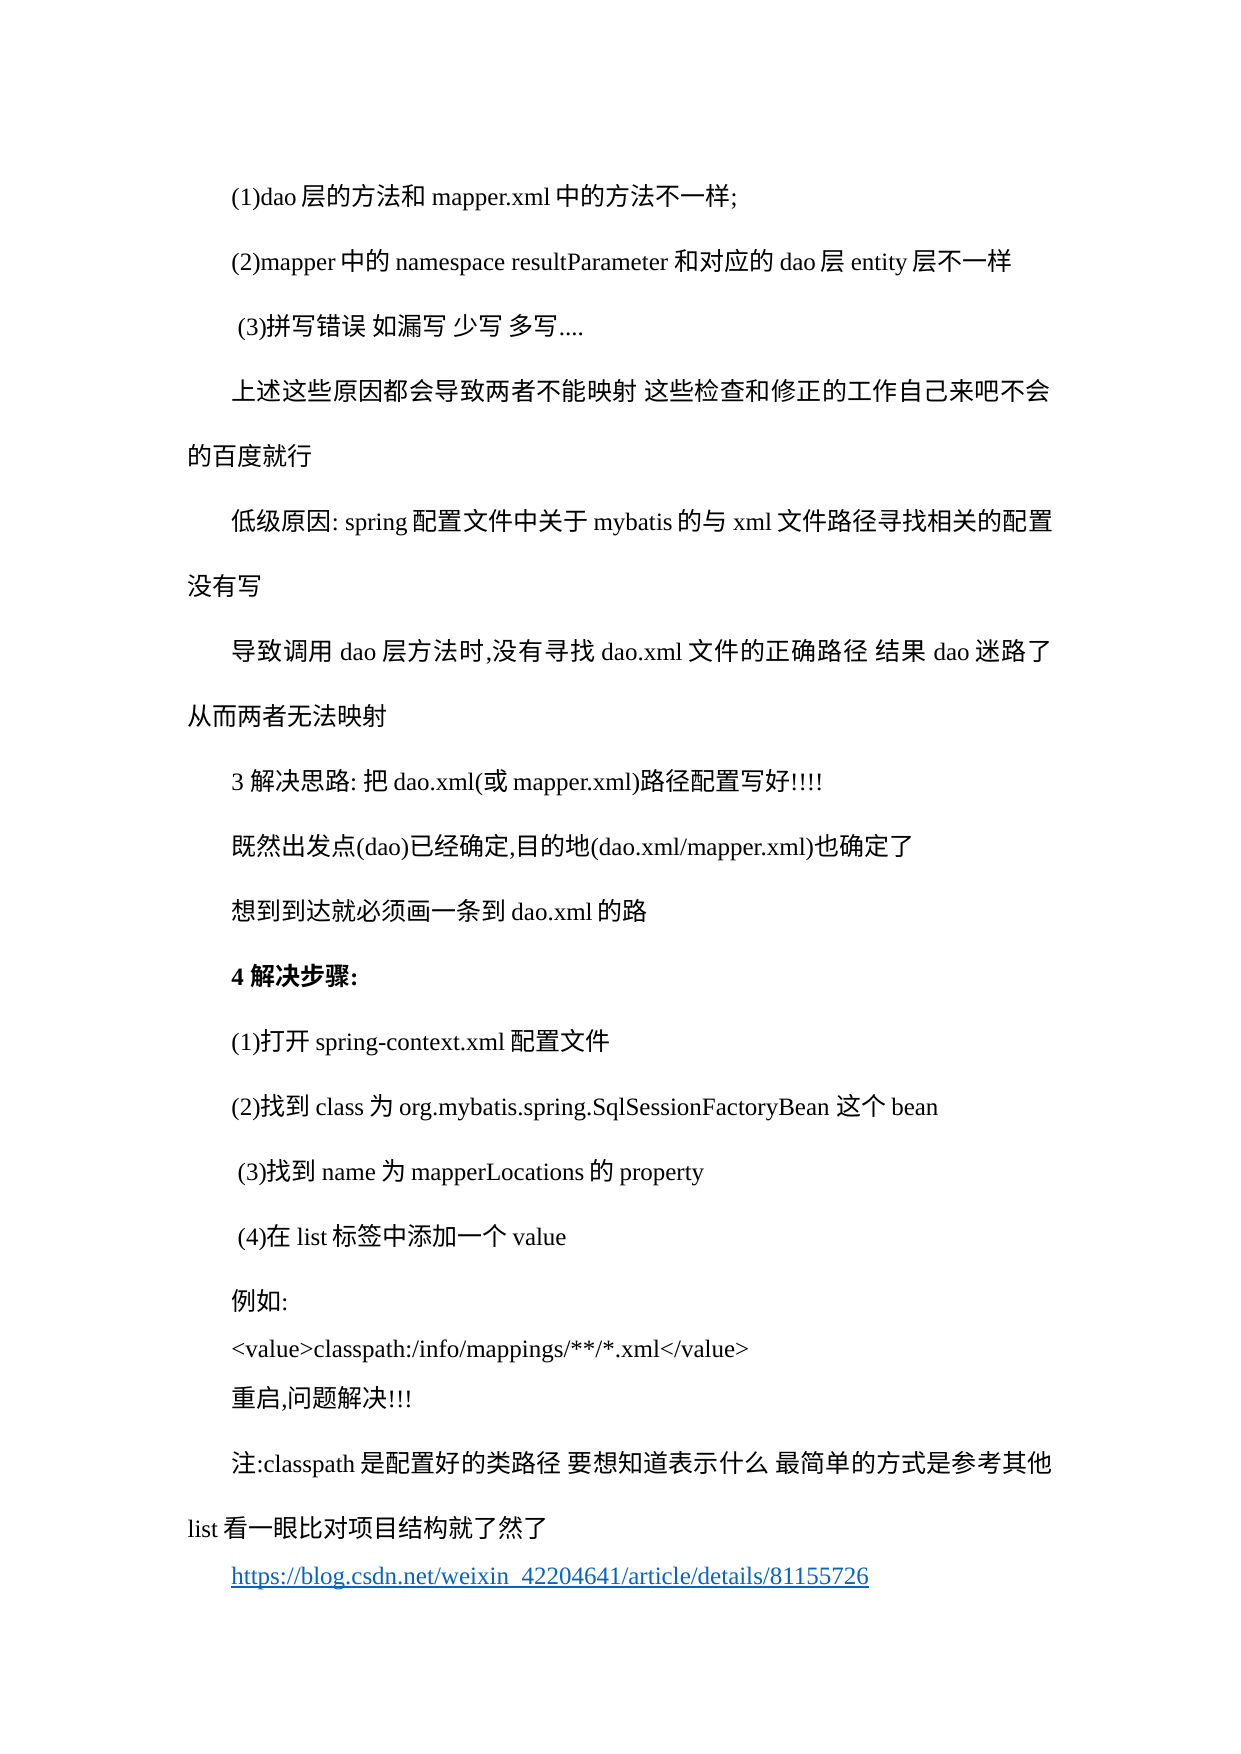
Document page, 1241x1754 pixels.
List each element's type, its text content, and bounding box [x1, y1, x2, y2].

text (3)找到name为mapperLocations的property [187, 1137, 1053, 1202]
text (3)拼写错误 如漏写 少写 多写.... [187, 292, 1053, 357]
text (2)找到class为org.mybatis.spring.SqlSessionFactoryBean 这个bean [187, 1072, 1053, 1137]
text 想到到达就必须画一条到dao.xml的路 [187, 877, 1053, 942]
text (4)在list标签中添加一个value [187, 1202, 1053, 1267]
text 注:classpath是配置好的类路径 要想知道表示什么 最简单的方式是参考其他list看一眼比对项目结构就了然了 [187, 1429, 1053, 1559]
text (1)打开spring-context.xml配置文件 [187, 1007, 1053, 1072]
text 导致调用dao层方法时,没有寻找dao.xml文件的正确路径 结果dao迷路了 从而两者无法映射 [187, 617, 1053, 747]
text 重启,问题解决!!! [187, 1364, 1053, 1429]
text 例如: [187, 1267, 1053, 1332]
text 低级原因: spring配置文件中关于mybatis的与xml文件路径寻找相关的配置没有写 [187, 487, 1053, 617]
text https://blog.csdn.net/weixin_42204641/article/details/81155726 [187, 1559, 1053, 1592]
text (1)dao层的方法和mapper.xml中的方法不一样; [187, 162, 1053, 227]
text 既然出发点(dao)已经确定,目的地(dao.xml/mapper.xml)也确定了 [187, 812, 1053, 877]
text 4 解决步骤: [187, 942, 1053, 1007]
text (2)mapper中的namespace resultParameter 和对应的dao层entity层不一样 [187, 227, 1053, 292]
text 3 解决思路: 把dao.xml(或mapper.xml)路径配置写好!!!! [187, 747, 1053, 812]
text <value>classpath:/info/mappings/**/*.xml</value> [187, 1332, 1053, 1364]
text 上述这些原因都会导致两者不能映射 这些检查和修正的工作自己来吧不会的百度就行 [187, 357, 1053, 487]
